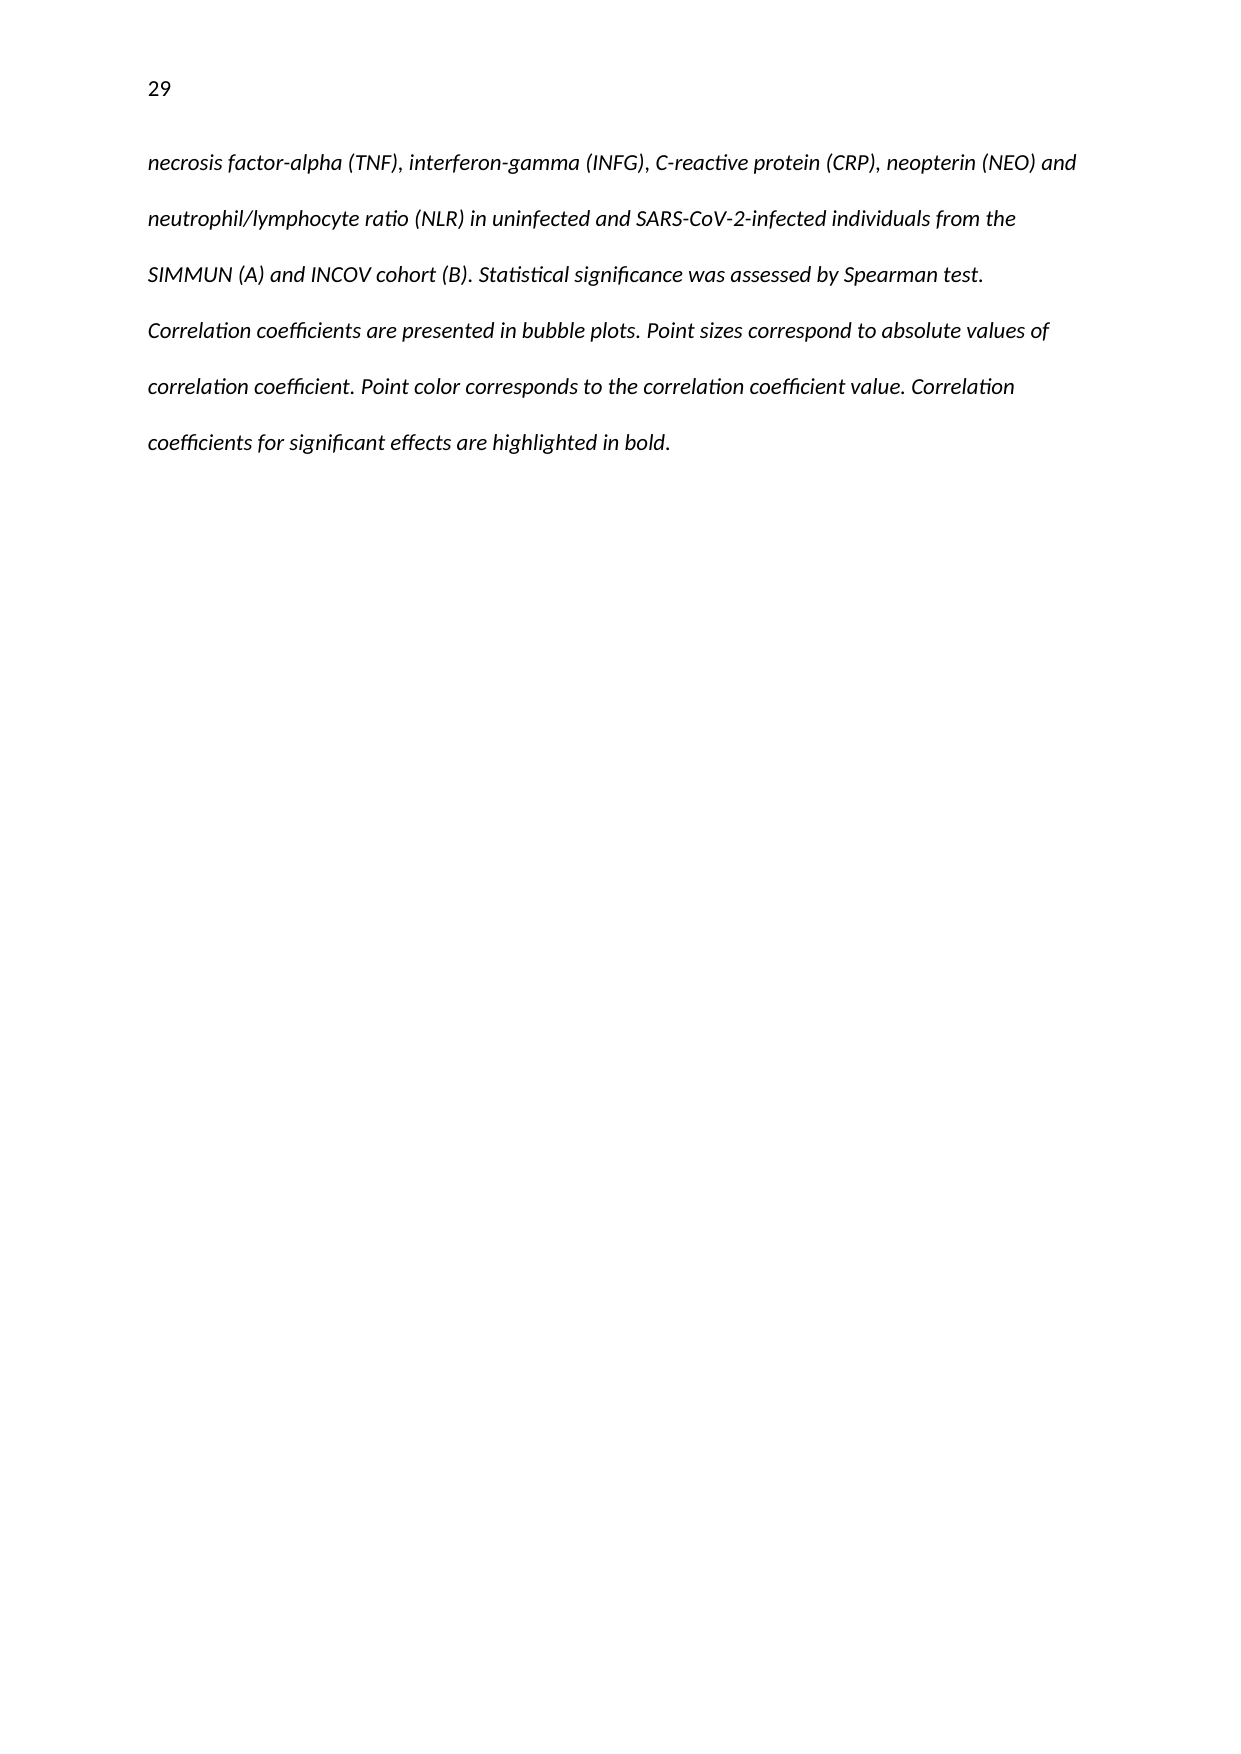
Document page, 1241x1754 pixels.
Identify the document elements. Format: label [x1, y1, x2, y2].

text [148, 148, 1093, 456]
